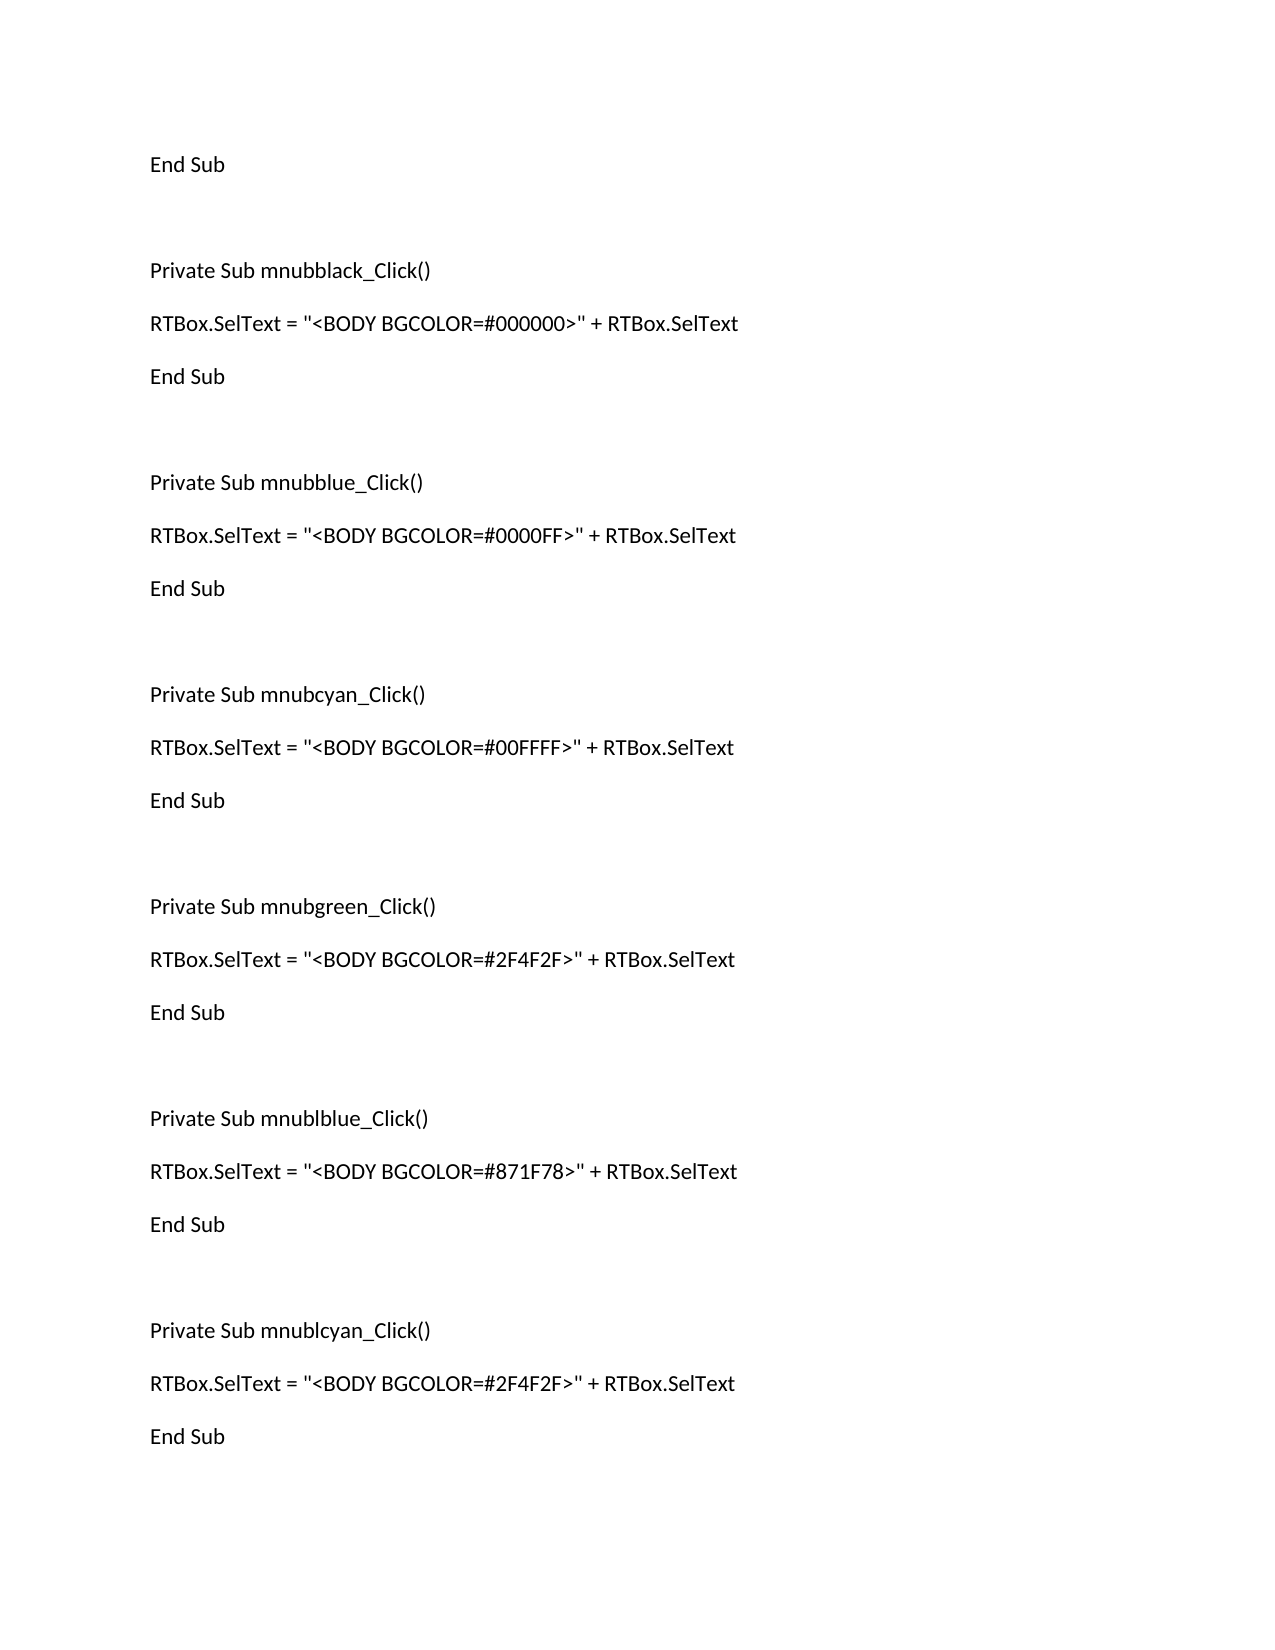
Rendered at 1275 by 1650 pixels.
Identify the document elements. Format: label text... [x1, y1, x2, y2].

text RTBox.SelText = "<BODY BGCOLOR=#871F78>" + RTBox.SelText [150, 1157, 1125, 1185]
text End Sub [150, 1422, 1125, 1451]
text Private Sub mnubblack_Click() [150, 256, 1125, 284]
text RTBox.SelText = "<BODY BGCOLOR=#2F4F2F>" + RTBox.SelText [150, 1369, 1125, 1397]
text End Sub [150, 998, 1125, 1026]
text End Sub [150, 1210, 1125, 1238]
text RTBox.SelText = "<BODY BGCOLOR=#2F4F2F>" + RTBox.SelText [150, 945, 1125, 973]
text End Sub [150, 362, 1125, 390]
text End Sub [150, 150, 1125, 178]
text Private Sub mnublcyan_Click() [150, 1316, 1125, 1344]
text RTBox.SelText = "<BODY BGCOLOR=#00FFFF>" + RTBox.SelText [150, 733, 1125, 761]
text RTBox.SelText = "<BODY BGCOLOR=#000000>" + RTBox.SelText [150, 309, 1125, 337]
text Private Sub mnubblue_Click() [150, 468, 1125, 496]
text RTBox.SelText = "<BODY BGCOLOR=#0000FF>" + RTBox.SelText [150, 521, 1125, 549]
text End Sub [150, 574, 1125, 602]
text Private Sub mnublblue_Click() [150, 1104, 1125, 1132]
text Private Sub mnubgreen_Click() [150, 892, 1125, 920]
text End Sub [150, 786, 1125, 814]
text Private Sub mnubcyan_Click() [150, 680, 1125, 708]
